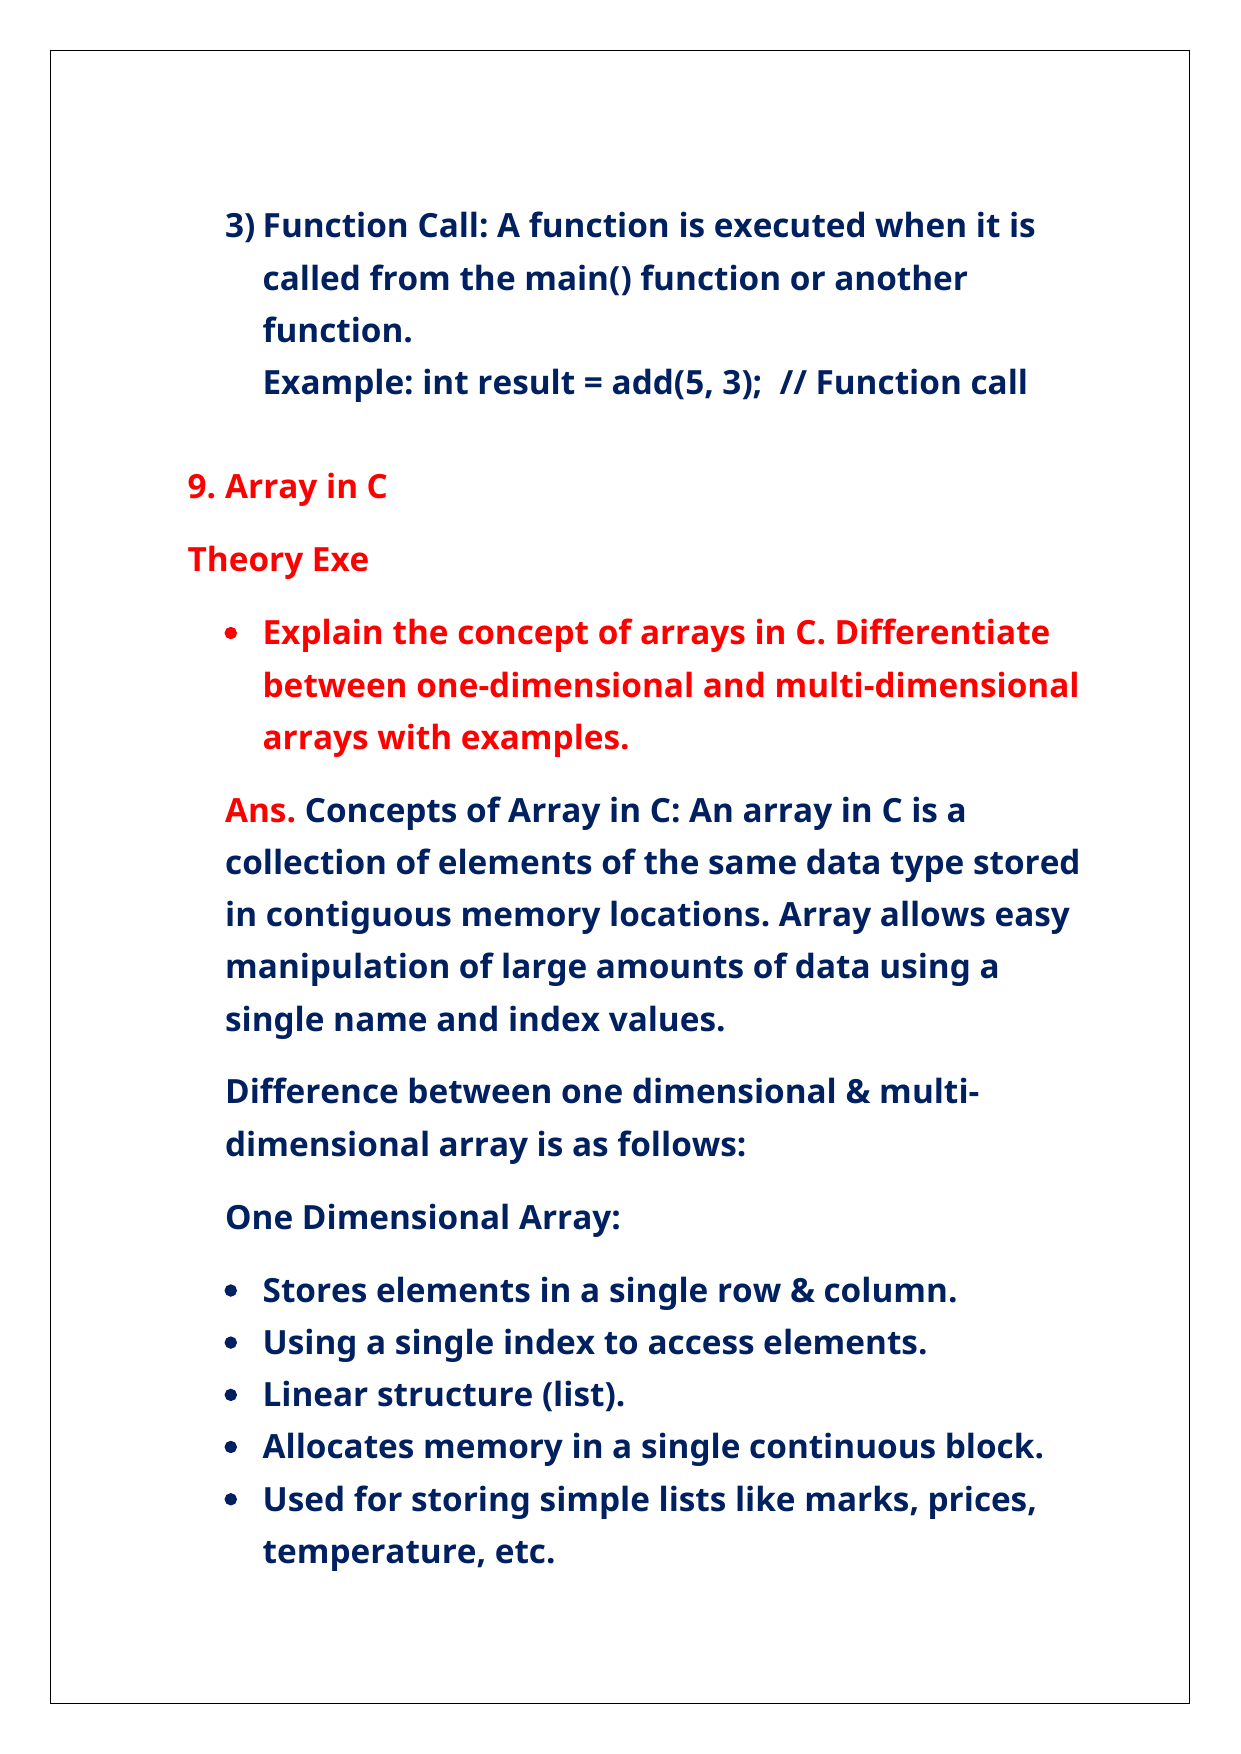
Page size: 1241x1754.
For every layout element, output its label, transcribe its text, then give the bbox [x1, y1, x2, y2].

list Explain the concept of arrays in C. Differentiate between one-dimensional and multi-dimensional arrays with examples. [225, 609, 1090, 759]
list Using a single index to access elements. [225, 1319, 1090, 1364]
text Ans. Concepts of Array in C: An array in C is a collection of elements of the same data type stored in contiguous memory locations. Array allows easy manipulation of large amounts of data using a single name and index values. [225, 787, 1090, 1041]
list Used for storing simple lists like marks, prices, temperature, etc. [225, 1475, 1090, 1573]
list Allocates memory in a single continuous block. [225, 1423, 1090, 1468]
text Theory Exe [187, 536, 1090, 582]
text One Dimensional Array: [225, 1193, 1090, 1239]
text Difference between one dimensional & multi-dimensional array is as follows: [225, 1068, 1090, 1166]
list Function Call: A function is executed when it is called from the main() function or another function. [225, 202, 1090, 352]
list Example: int result = add(5, 3); // Function call [262, 359, 1090, 404]
list Stores elements in a single row & column. [225, 1267, 1090, 1312]
list Linear structure (list). [225, 1371, 1090, 1416]
list Array in C [187, 463, 1090, 508]
